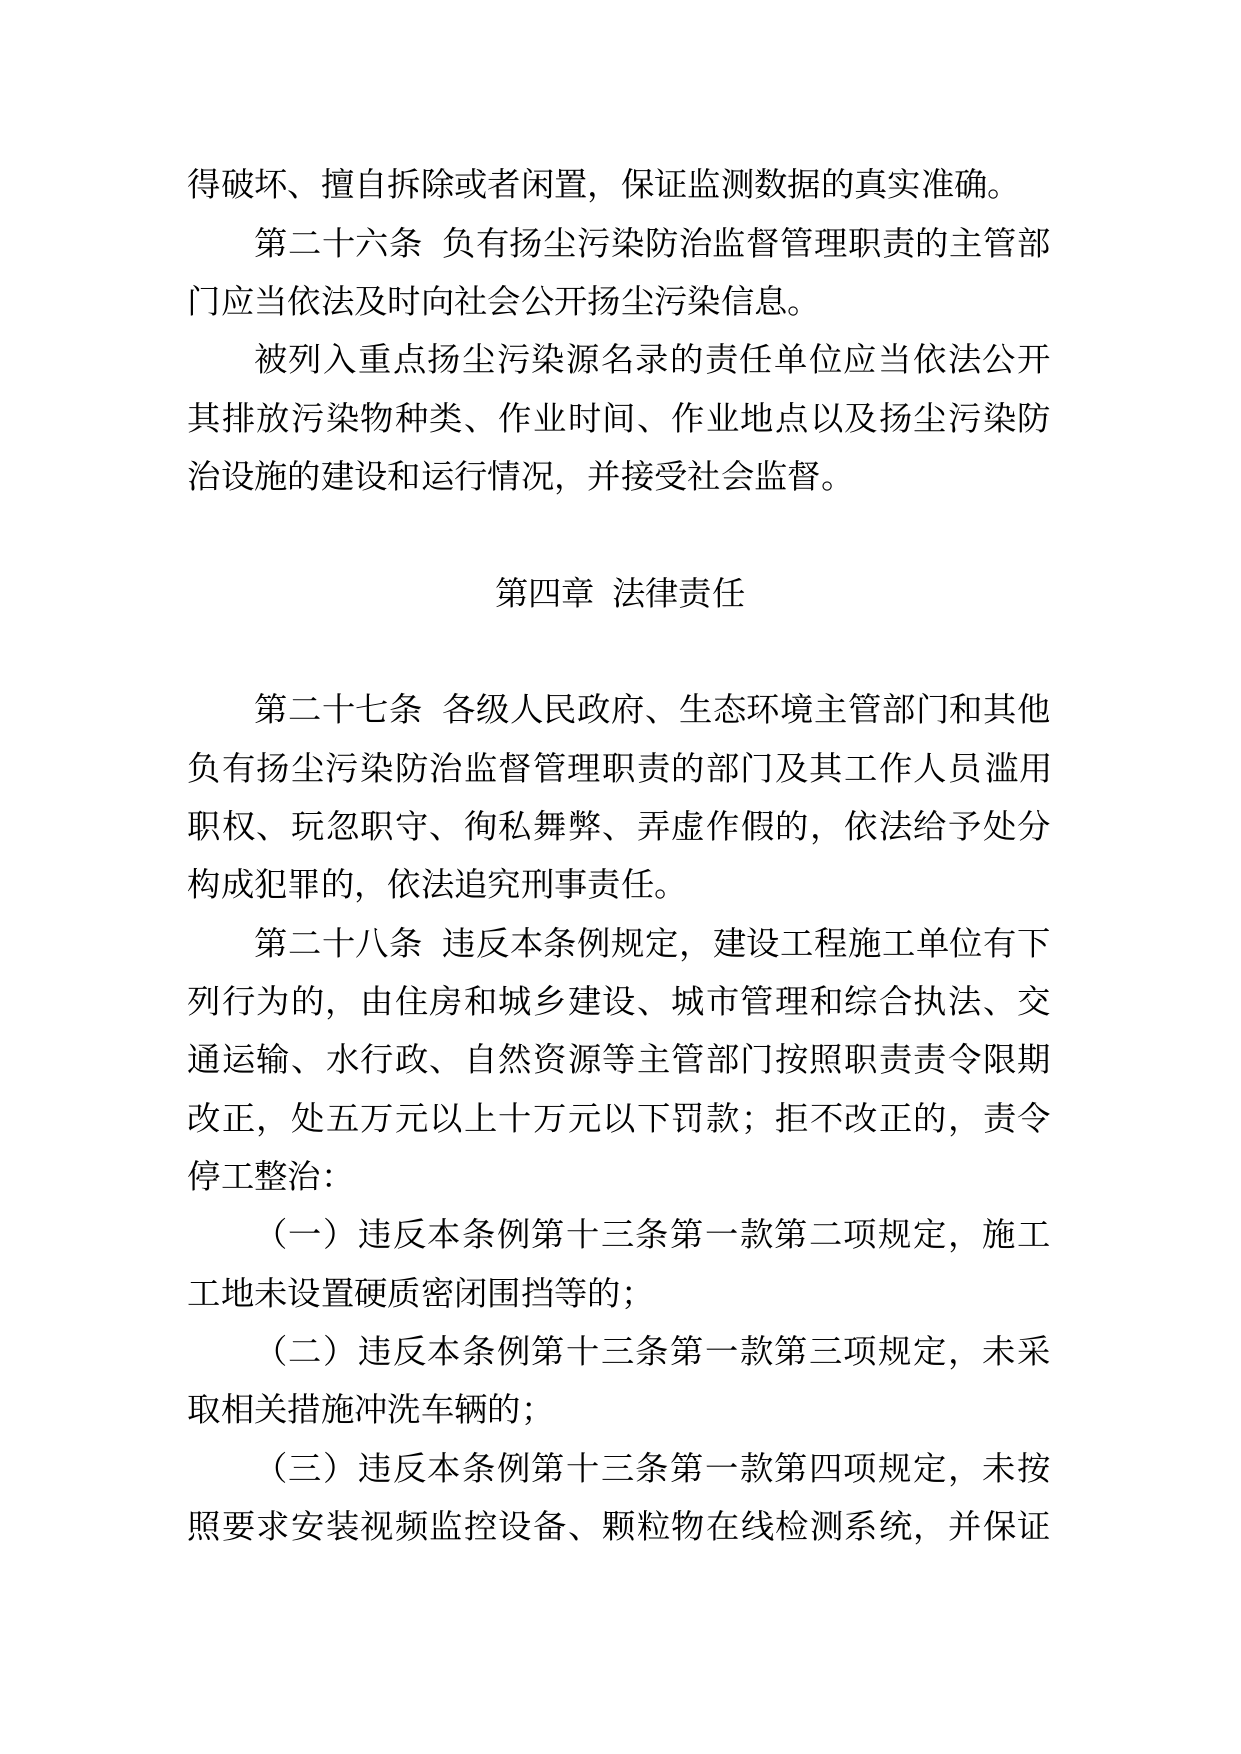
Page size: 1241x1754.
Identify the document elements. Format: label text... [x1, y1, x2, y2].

text 第二十六条 负有扬尘污染防治监督管理职责的主管部门应当依法及时向社会公开扬尘污染信息。 [187, 208, 1053, 325]
text （一）违反本条例第十三条第一款第二项规定，施工工地未设置硬质密闭围挡等的； [187, 1200, 1053, 1317]
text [187, 1433, 1053, 1550]
text 第二十八条 违反本条例规定，建设工程施工单位有下列行为的，由住房和城乡建设、城市管理和综合执法、交通运输、水行政、自然资源等主管部门按照职责责令限期改正，处五万元以上十万元以下罚款；拒不改正的，责令停工整治： [187, 908, 1053, 1200]
text （二）违反本条例第十三条第一款第三项规定，未采取相关措施冲洗车辆的； [187, 1317, 1053, 1433]
text 第四章 法律责任 [187, 558, 1053, 617]
text 第二十七条 各级人民政府、生态环境主管部门和其他负有扬尘污染防治监督管理职责的部门及其工作人员滥用职权、玩忽职守、徇私舞弊、弄虚作假的，依法给予处分；构成犯罪的，依法追究刑事责任。 [187, 675, 1053, 908]
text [187, 150, 1053, 208]
text 被列入重点扬尘污染源名录的责任单位应当依法公开其排放污染物种类、作业时间、作业地点以及扬尘污染防治设施的建设和运行情况，并接受社会监督。 [187, 325, 1053, 500]
